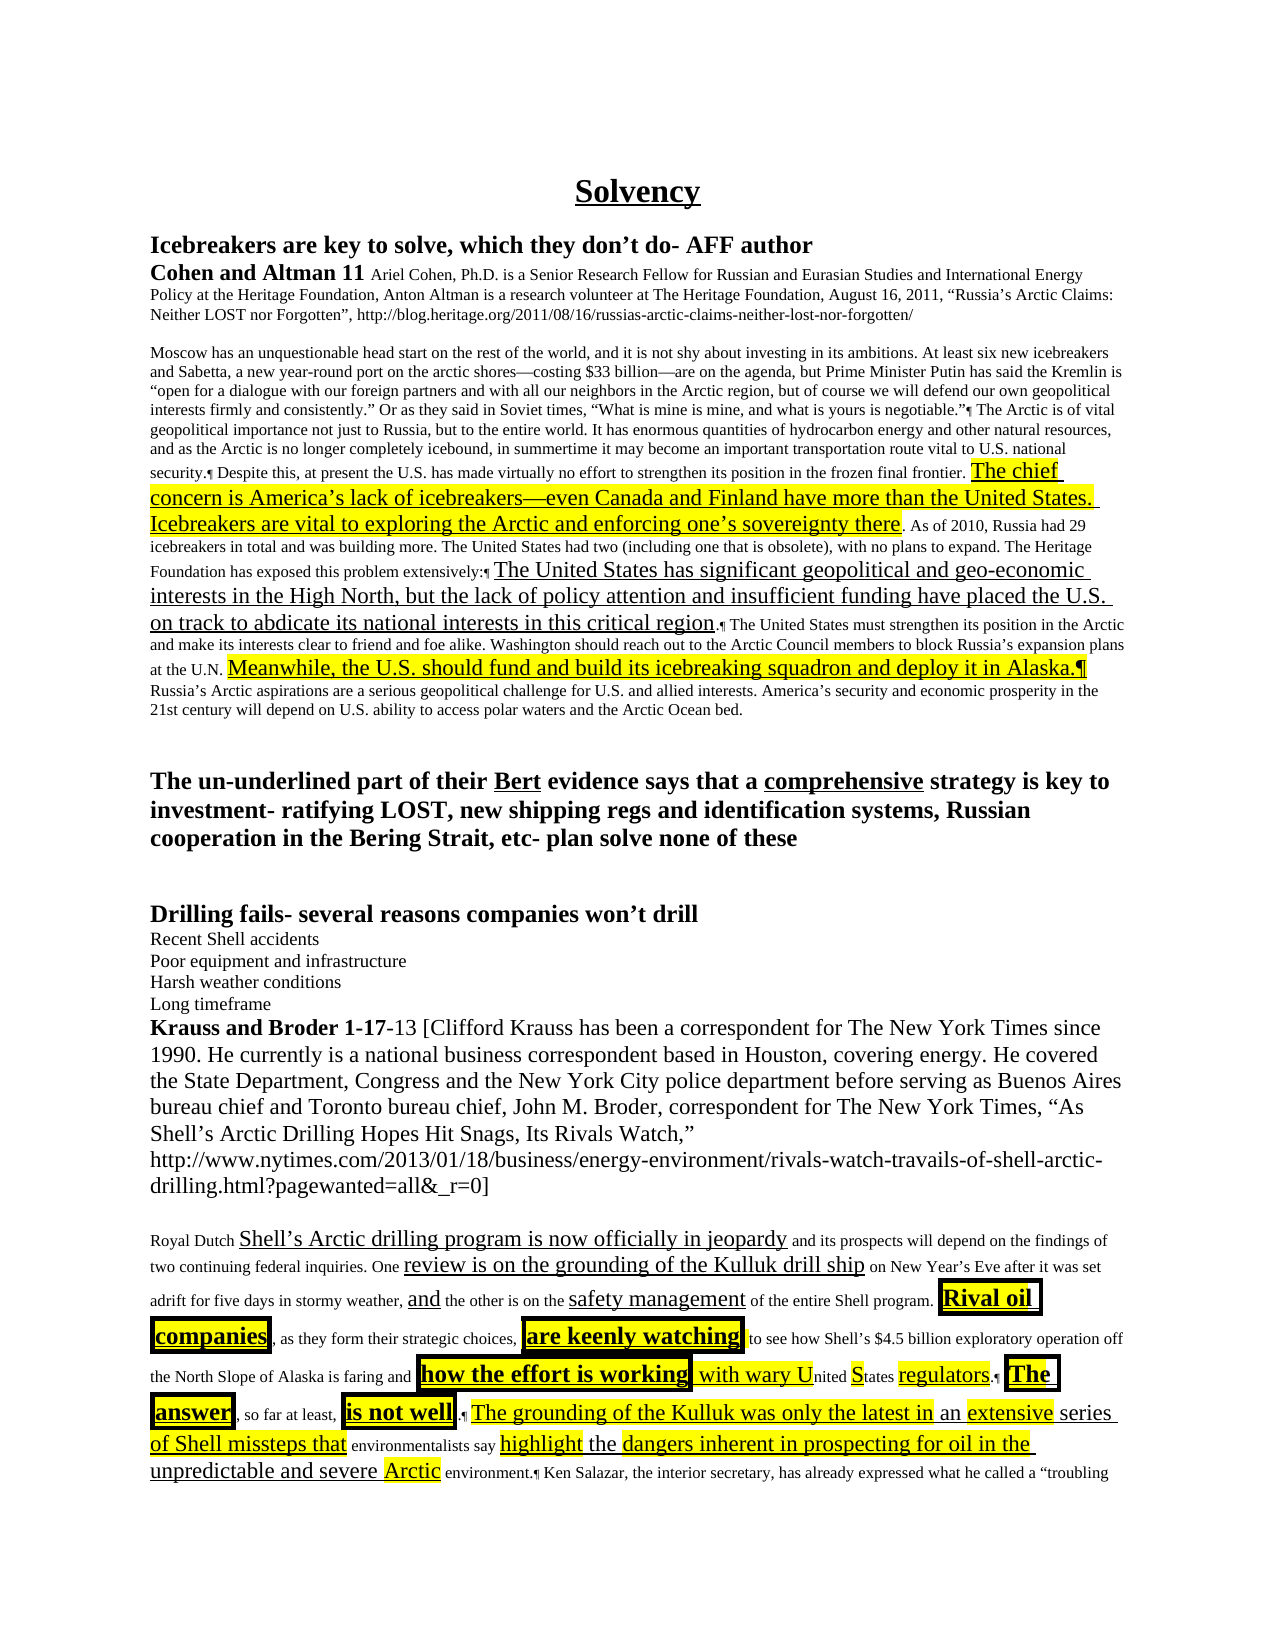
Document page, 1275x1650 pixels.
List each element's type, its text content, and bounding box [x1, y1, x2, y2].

text Long timeframe [150, 993, 1125, 1014]
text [150, 1225, 1125, 1483]
text The un-underlined part of their Bert evidence says that a comprehensive strategy is key to investment- ratifying LOST, new shipping regs and identification systems, Russian cooperation in the Bering Strait, etc- plan solve none of these [150, 766, 1125, 852]
text Recent Shell accidents [150, 928, 1125, 950]
text Icebreakers are key to solve, which they don’t do- AFF author [150, 230, 1125, 259]
text Poor equipment and infrastructure [150, 950, 1125, 971]
text Drilling fails- several reasons companies won’t drill [150, 899, 1125, 928]
text Cohen and Altman 11 Ariel Cohen, Ph.D. is a Senior Research Fellow for Russian and Eurasian Studies and International Energy Policy at the Heritage Foundation, Anton Altman is a research volunteer at The Heritage Foundation, August 16, 2011, “Russia’s Arctic Claims: Neither LOST nor Forgotten”, http://blog.heritage.org/2011/08/16/russias-arctic-claims-neither-lost-nor-forgotten/ [150, 259, 1125, 323]
text Harsh weather conditions [150, 971, 1125, 993]
subtitle Solvency [150, 171, 1125, 209]
text Moscow has an unquestionable head start on the rest of the world, and it is not shy about investing in its ambitions. At least six new icebreakers and Sabetta, a new year-round port on the arctic shores—costing $33 billion—are on the agenda, but Prime Minister Putin has said the Kremlin is “open for a dialogue with our foreign partners and with all our neighbors in the Arctic region, but of course we will defend our own geopolitical interests firmly and consistently.” Or as they said in Soviet times, “What is mine is mine, and what is yours is negotiable.”¶ The Arctic is of vital geopolitical importance not just to Russia, but to the entire world. It has enormous quantities of hydrocarbon energy and other natural resources, and as the Arctic is no longer completely icebound, in summertime it may become an important transportation route vital to U.S. national security.¶ Despite this, at present the U.S. has made virtually no effort to strengthen its position in the frozen final frontier. The chief concern is America’s lack of icebreakers—even Canada and Finland have more than the United States. Icebreakers are vital to exploring the Arctic and enforcing one’s sovereignty there. As of 2010, Russia had 29 icebreakers in total and was building more. The United States had two (including one that is obsolete), with no plans to expand. The Heritage Foundation has exposed this problem extensively:¶ The United States has significant geopolitical and geo-economic interests in the High North, but the lack of policy attention and insufficient funding have placed the U.S. on track to abdicate its national interests in this critical region.¶ The United States must strengthen its position in the Arctic and make its interests clear to friend and foe alike. Washington should reach out to the Arctic Council members to block Russia’s expansion plans at the U.N. Meanwhile, the U.S. should fund and build its icebreaking squadron and deploy it in Alaska.¶ Russia’s Arctic aspirations are a serious geopolitical challenge for U.S. and allied interests. America’s security and economic prosperity in the 21st century will depend on U.S. ability to access polar waters and the Arctic Ocean bed. [150, 343, 1125, 719]
text Krauss and Broder 1-17-13 [Clifford Krauss has been a correspondent for The New York Times since 1990. He currently is a national business correspondent based in Houston, covering energy. He covered the State Department, Congress and the New York City police department before serving as Buenos Aires bureau chief and Toronto bureau chief, John M. Broder, correspondent for The New York Times, “As Shell’s Arctic Drilling Hopes Hit Snags, Its Rivals Watch,” http://www.nytimes.com/2013/01/18/business/energy-environment/rivals-watch-travails-of-shell-arctic-drilling.html?pagewanted=all&_r=0] [150, 1014, 1125, 1199]
